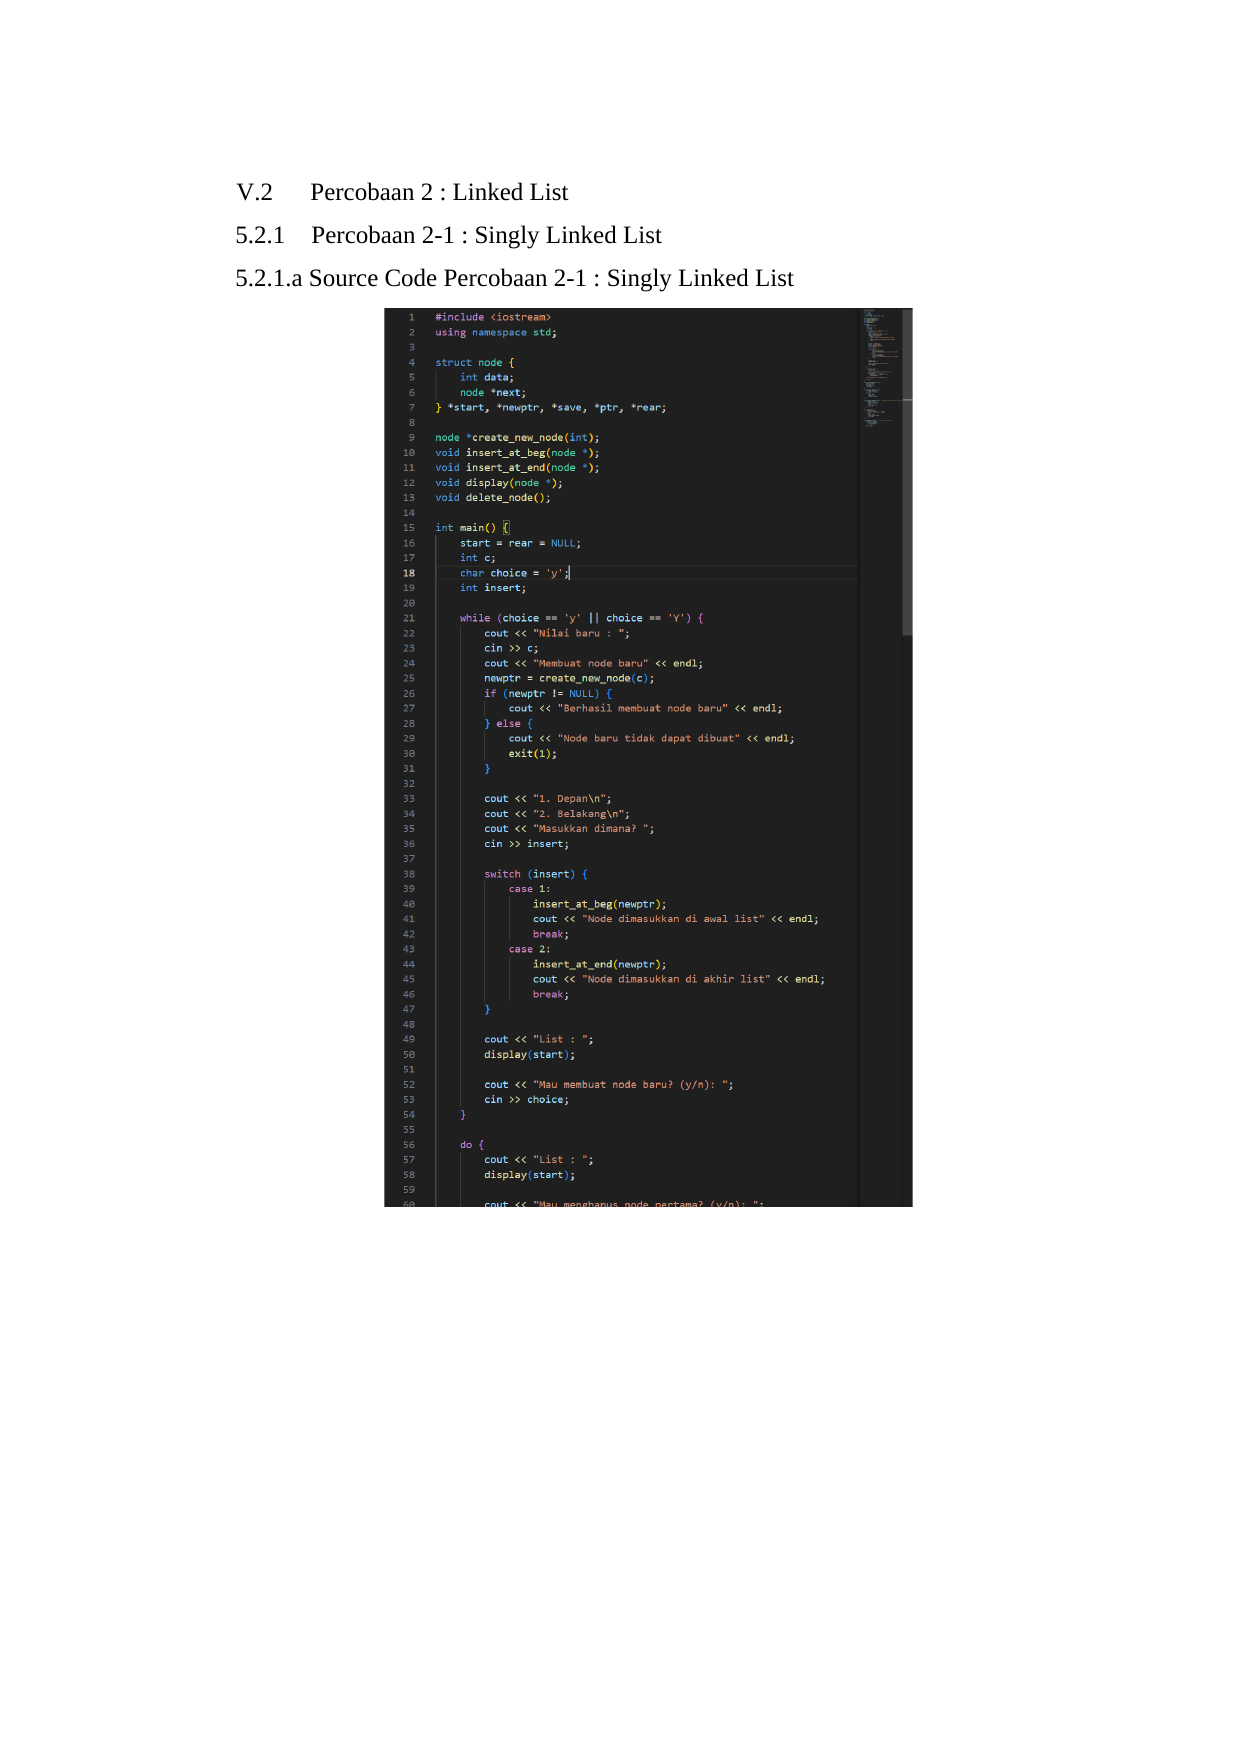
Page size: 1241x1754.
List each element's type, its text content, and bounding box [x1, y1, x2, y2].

list Percobaan 2 : Linked List [236, 177, 1063, 206]
text 5.2.1 Percobaan 2-1 : Singly Linked List [235, 220, 1063, 249]
text 5.2.1.a Source Code Percobaan 2-1 : Singly Linked List [235, 263, 1063, 292]
picture [384, 308, 913, 1207]
